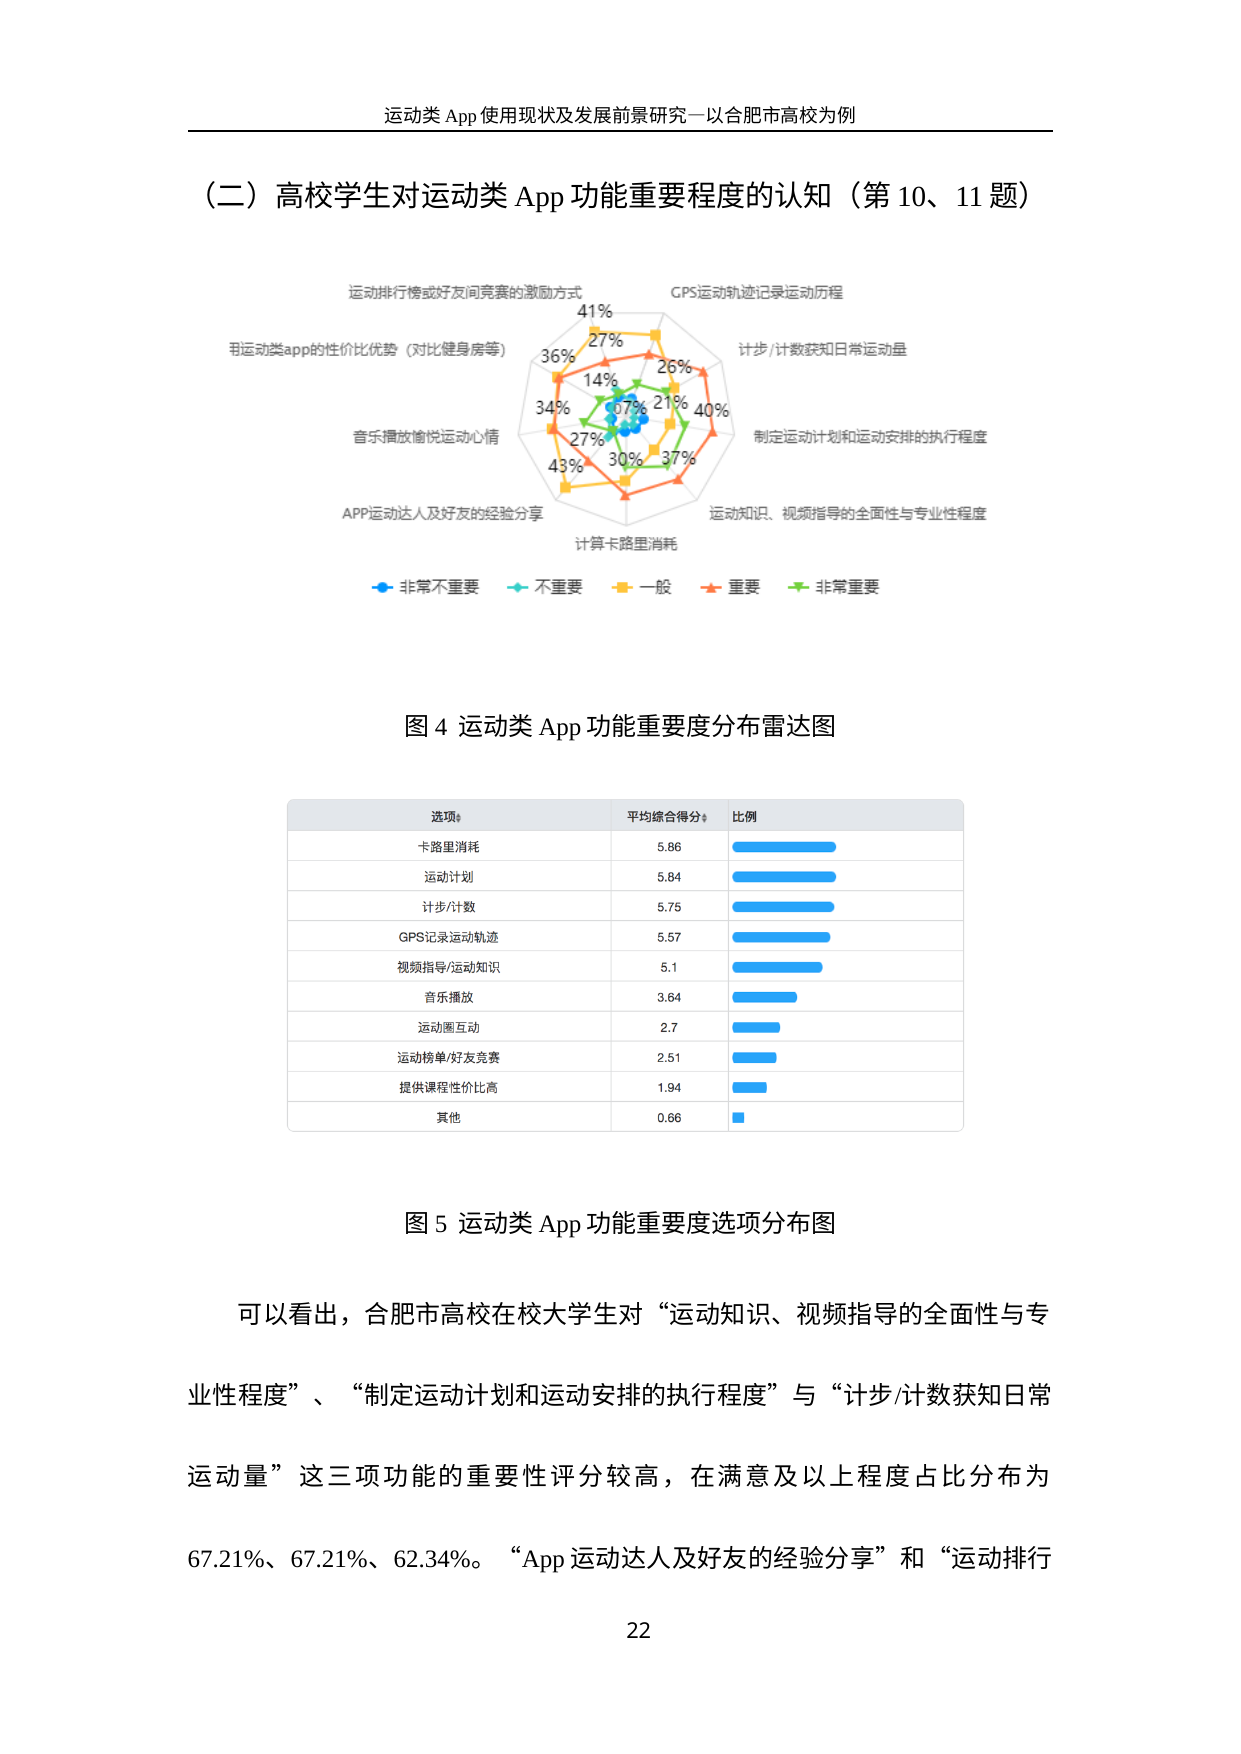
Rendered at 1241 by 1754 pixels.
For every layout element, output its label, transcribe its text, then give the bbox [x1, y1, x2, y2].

picture [282, 795, 971, 1137]
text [187, 1280, 1053, 1589]
text 图 4 运动类App功能重要度分布雷达图 [187, 692, 1053, 757]
text 图 5 运动类App功能重要度选项分布图 [187, 1189, 1053, 1254]
picture [229, 266, 1024, 626]
subtitle （二）高校学生对运动类App功能重要程度的认知（第10、11题） [187, 161, 1053, 226]
